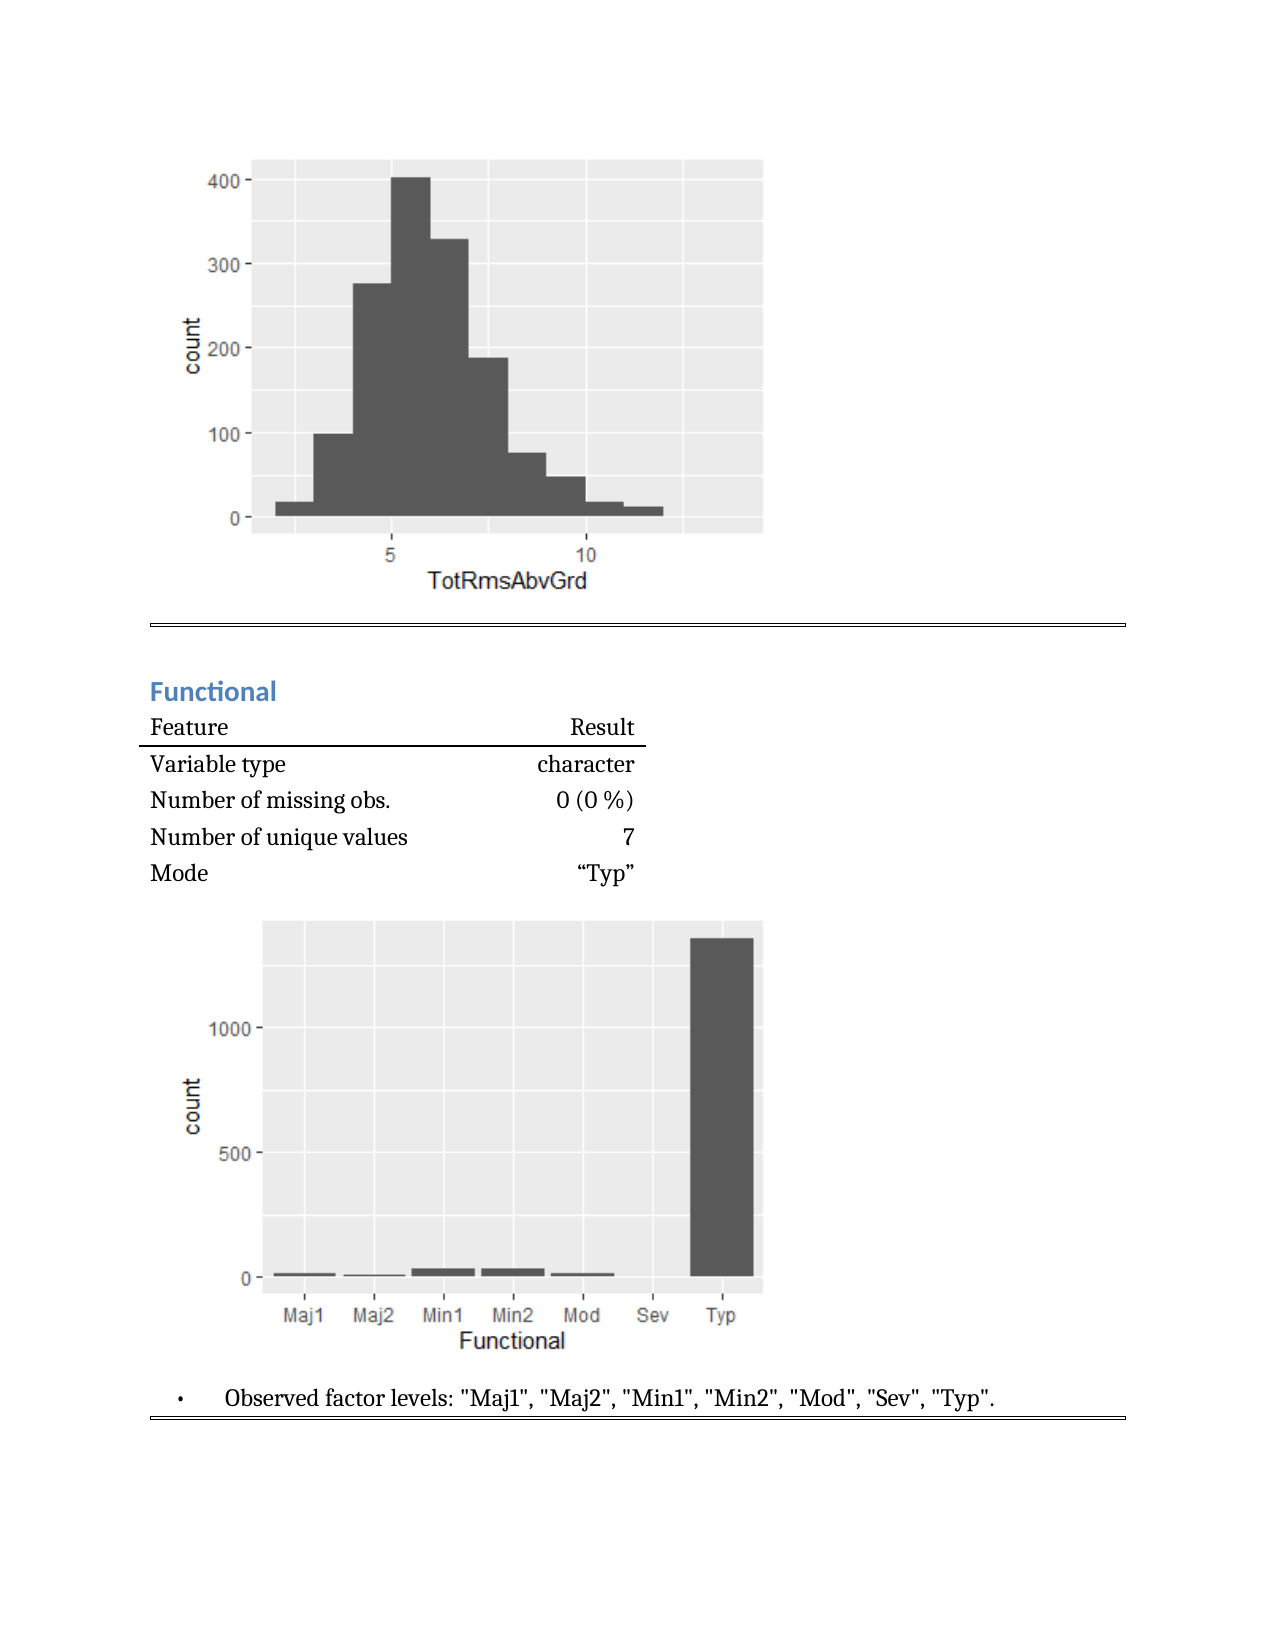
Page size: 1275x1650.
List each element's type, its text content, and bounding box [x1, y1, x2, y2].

table_header Result [486, 709, 646, 745]
table_cell Number of unique values [139, 819, 486, 855]
table_cell Mode [139, 855, 486, 891]
picture [168, 150, 776, 605]
table_cell Number of missing obs. [139, 783, 486, 819]
table_cell Variable type [139, 747, 486, 783]
table_header Feature [139, 709, 486, 745]
subtitle Functional [150, 673, 1125, 709]
table_cell character [486, 747, 646, 783]
picture [168, 910, 776, 1365]
table_cell 7 [486, 819, 646, 855]
list Observed factor levels: "Maj1", "Maj2", "Min1", "Min2", "Mod", "Sev", "Typ". [175, 1384, 1125, 1412]
table_cell 0 (0 %) [486, 783, 646, 819]
table_cell “Typ” [486, 855, 646, 891]
